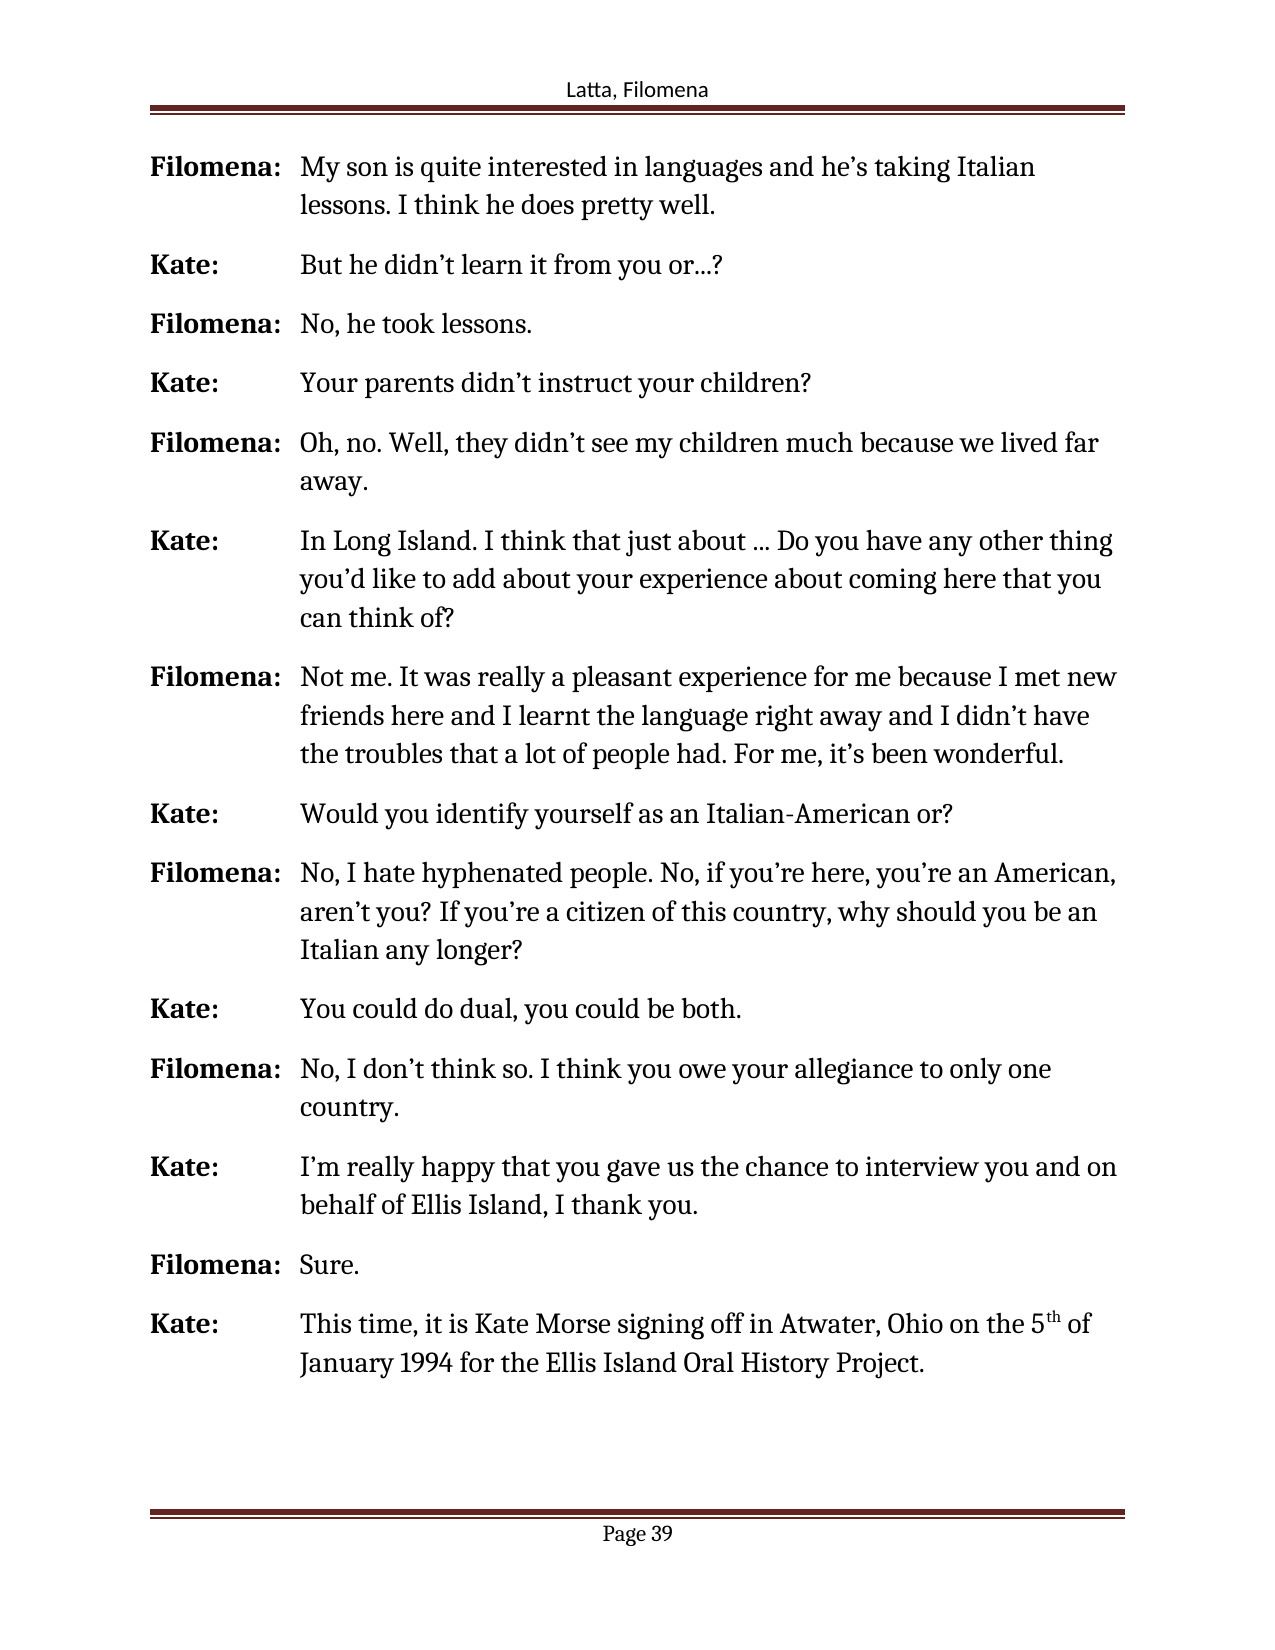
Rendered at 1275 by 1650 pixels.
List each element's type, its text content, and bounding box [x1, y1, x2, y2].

text Filomena: Not me. It was really a pleasant experience for me because I met new friends here and I learnt the language right away and I didn’t have the troubles that a lot of people had. For me, it’s been wonderful. [150, 660, 1125, 771]
text Kate: You could do dual, you could be both. [150, 993, 1125, 1026]
text Filomena: My son is quite interested in languages and he’s taking Italian lessons. I think he does pretty well. [150, 150, 1125, 222]
text Filomena: Oh, no. Well, they didn’t see my children much because we lived far away. [150, 426, 1125, 498]
text Kate: Would you identify yourself as an Italian-American or? [150, 797, 1125, 830]
text Kate: In Long Island. I think that just about ... Do you have any other thing you’d like to add about your experience about coming here that you can think of? [150, 524, 1125, 634]
text Filomena: No, he took lessons. [150, 307, 1125, 341]
text Filomena: No, I don’t think so. I think you owe your allegiance to only one country. [150, 1052, 1125, 1124]
text Kate: This time, it is Kate Morse signing off in Atwater, Ohio on the 5th of January 1994 for the Ellis Island Oral History Project. [150, 1307, 1125, 1379]
text Filomena: Sure. [150, 1248, 1125, 1281]
text Kate: I’m really happy that you gave us the chance to interview you and on behalf of Ellis Island, I thank you. [150, 1150, 1125, 1222]
text Kate: But he didn’t learn it from you or...? [150, 248, 1125, 281]
text Filomena: No, I hate hyphenated people. No, if you’re here, you’re an American, aren’t you? If you’re a citizen of this country, why should you be an Italian any longer? [150, 856, 1125, 967]
text Kate: Your parents didn’t instruct your children? [150, 367, 1125, 400]
